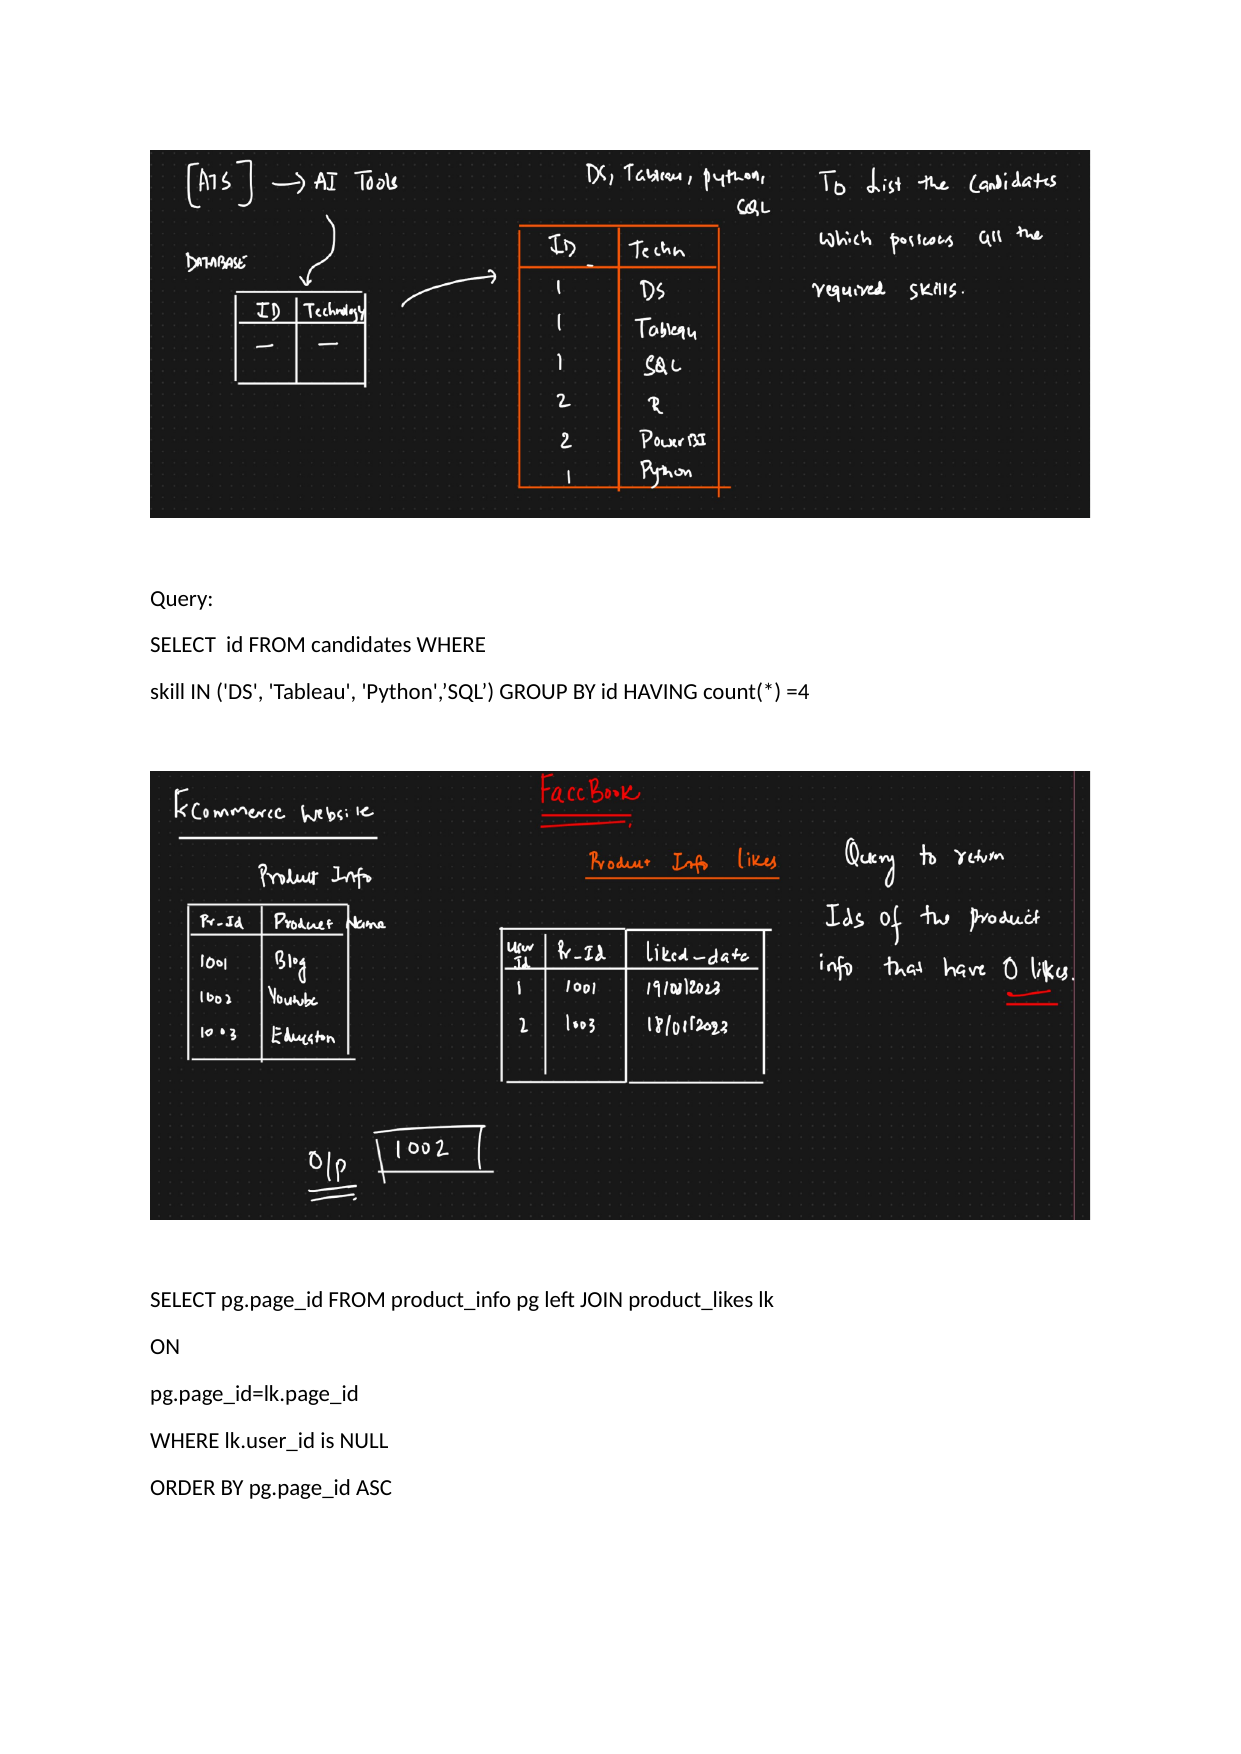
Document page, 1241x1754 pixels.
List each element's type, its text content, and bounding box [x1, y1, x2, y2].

text SELECT id FROM candidates WHERE [150, 631, 1090, 659]
picture [150, 771, 1091, 1220]
text WHERE lk.user_id is NULL [150, 1426, 1090, 1454]
text ORDER BY pg.page_id ASC [150, 1473, 1090, 1501]
text ON [150, 1332, 1090, 1360]
picture [150, 150, 1091, 518]
text pg.page_id=lk.page_id [150, 1379, 1090, 1407]
text skill IN ('DS', 'Tableau', 'Python',’SQL’) GROUP BY id HAVING count(*) =4 [150, 677, 1090, 706]
text Query: [150, 584, 1090, 612]
text SELECT pg.page_id FROM product_info pg left JOIN product_likes lk [150, 1285, 1090, 1313]
